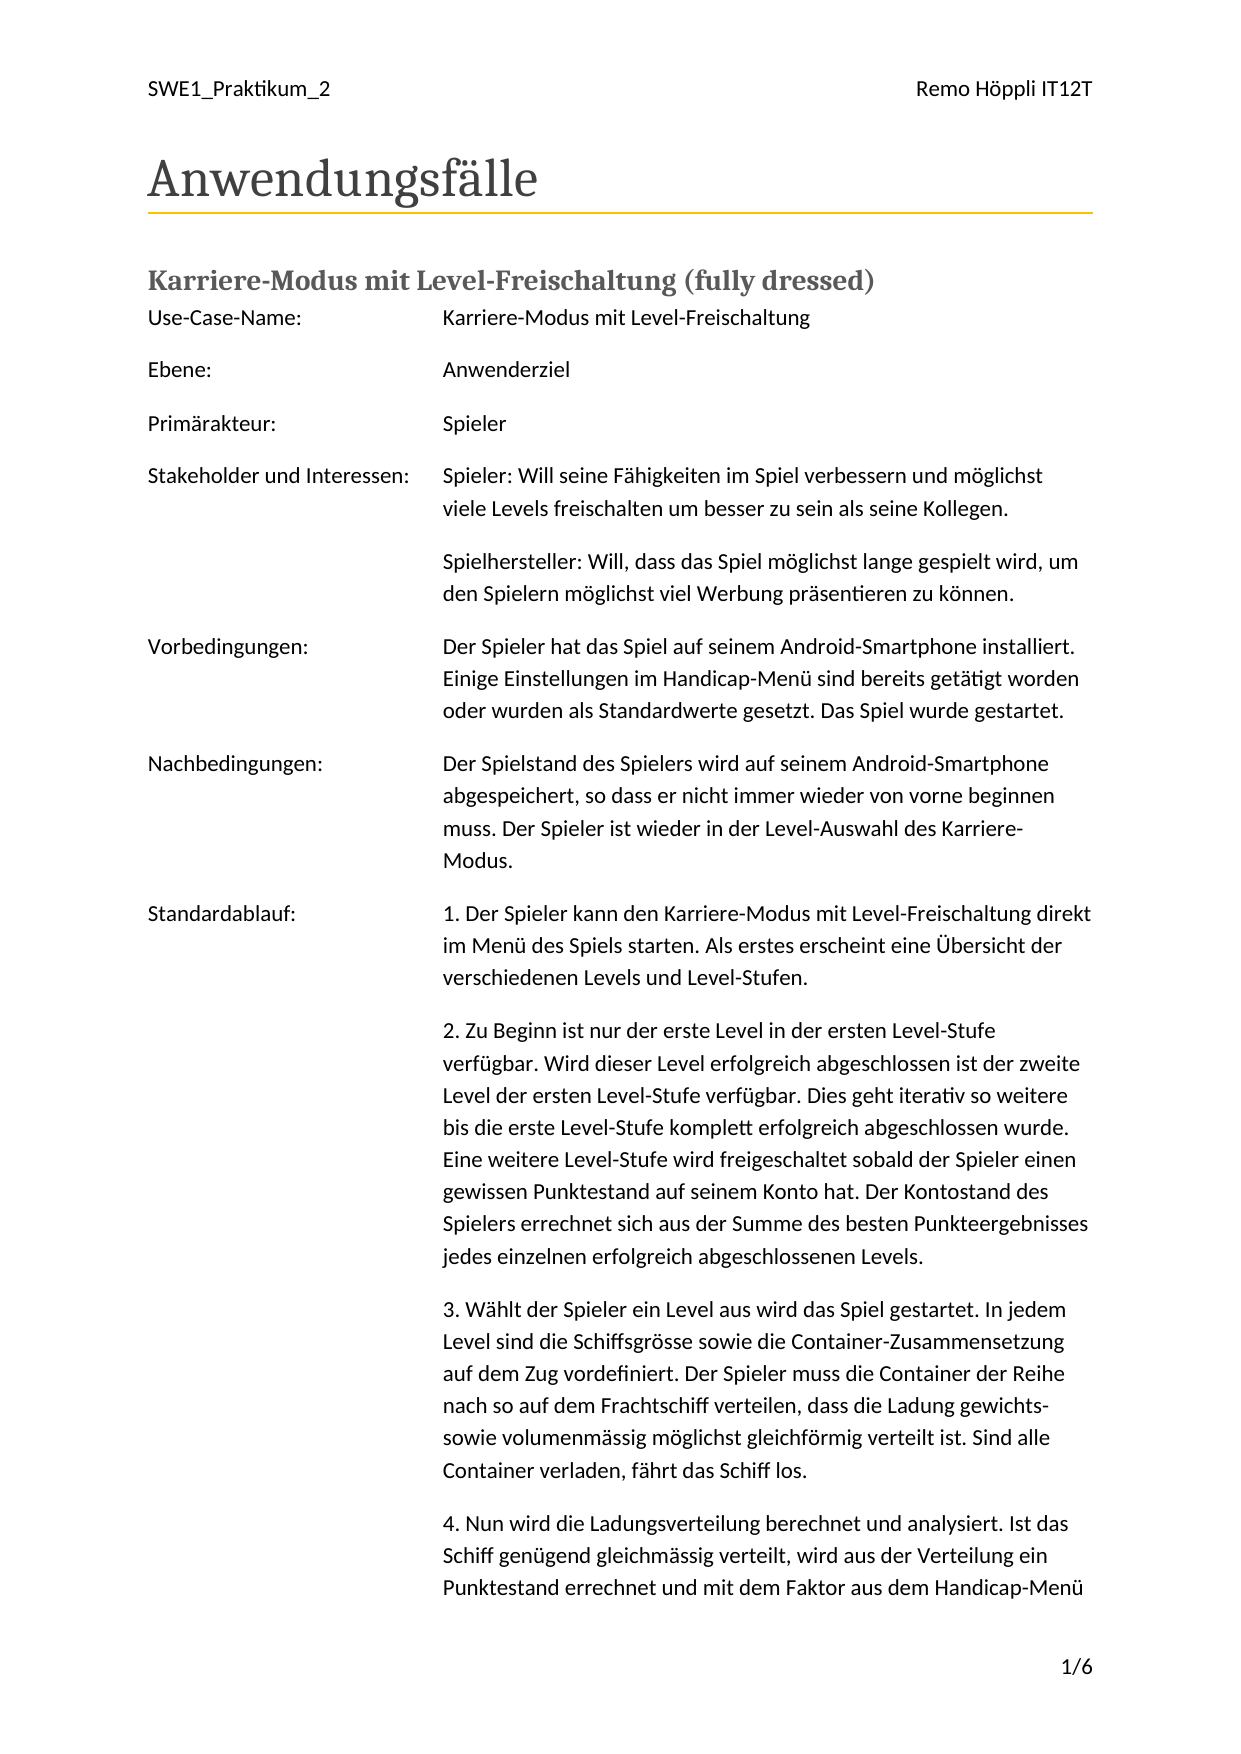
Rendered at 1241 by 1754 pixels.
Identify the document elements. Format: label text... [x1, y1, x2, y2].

text Stakeholder und Interessen: Spieler: Will seine Fähigkeiten im Spiel verbessern und möglichst viele Levels freischalten um besser zu sein als seine Kollegen. [148, 462, 1093, 522]
subtitle Karriere-Modus mit Level-Freischaltung (fully dressed) [148, 264, 1093, 298]
text Use-Case-Name: Karriere-Modus mit Level-Freischaltung [148, 303, 1093, 331]
text Primärakteur: Spieler [148, 409, 1093, 437]
text Vorbedingungen: Der Spieler hat das Spiel auf seinem Android-Smartphone installiert. Einige Einstellungen im Handicap-Menü sind bereits getätigt worden oder wurden als Standardwerte gesetzt. Das Spiel wurde gestartet. [148, 632, 1093, 724]
text Spielhersteller: Will, dass das Spiel möglichst lange gespielt wird, um den Spielern möglichst viel Werbung präsentieren zu können. [148, 547, 1093, 607]
text 3. Wählt der Spieler ein Level aus wird das Spiel gestartet. In jedem Level sind die Schiffsgrösse sowie die Container-Zusammensetzung auf dem Zug vordefiniert. Der Spieler muss die Container der Reihe nach so auf dem Frachtschiff verteilen, dass die Ladung gewichts- sowie volumenmässig möglichst gleichförmig verteilt ist. Sind alle Container verladen, fährt das Schiff los. [443, 1295, 1093, 1484]
text 2. Zu Beginn ist nur der erste Level in der ersten Level-Stufe verfügbar. Wird dieser Level erfolgreich abgeschlossen ist der zweite Level der ersten Level-Stufe verfügbar. Dies geht iterativ so weitere bis die erste Level-Stufe komplett erfolgreich abgeschlossen wurde. Eine weitere Level-Stufe wird freigeschaltet sobald der Spieler einen gewissen Punktestand auf seinem Konto hat. Der Kontostand des Spielers errechnet sich aus der Summe des besten Punkteergebnisses jedes einzelnen erfolgreich abgeschlossenen Levels. [443, 1016, 1093, 1270]
text Standardablauf: 1. Der Spieler kann den Karriere-Modus mit Level-Freischaltung direkt im Menü des Spiels starten. Als erstes erscheint eine Übersicht der verschiedenen Levels und Level-Stufen. [148, 899, 1093, 991]
text Nachbedingungen: Der Spielstand des Spielers wird auf seinem Android-Smartphone abgespeichert, so dass er nicht immer wieder von vorne beginnen muss. Der Spieler ist wieder in der Level-Auswahl des Karriere-Modus. [148, 749, 1093, 874]
text Ebene: Anwenderziel [148, 356, 1093, 384]
title Anwendungsfälle [148, 148, 1093, 212]
